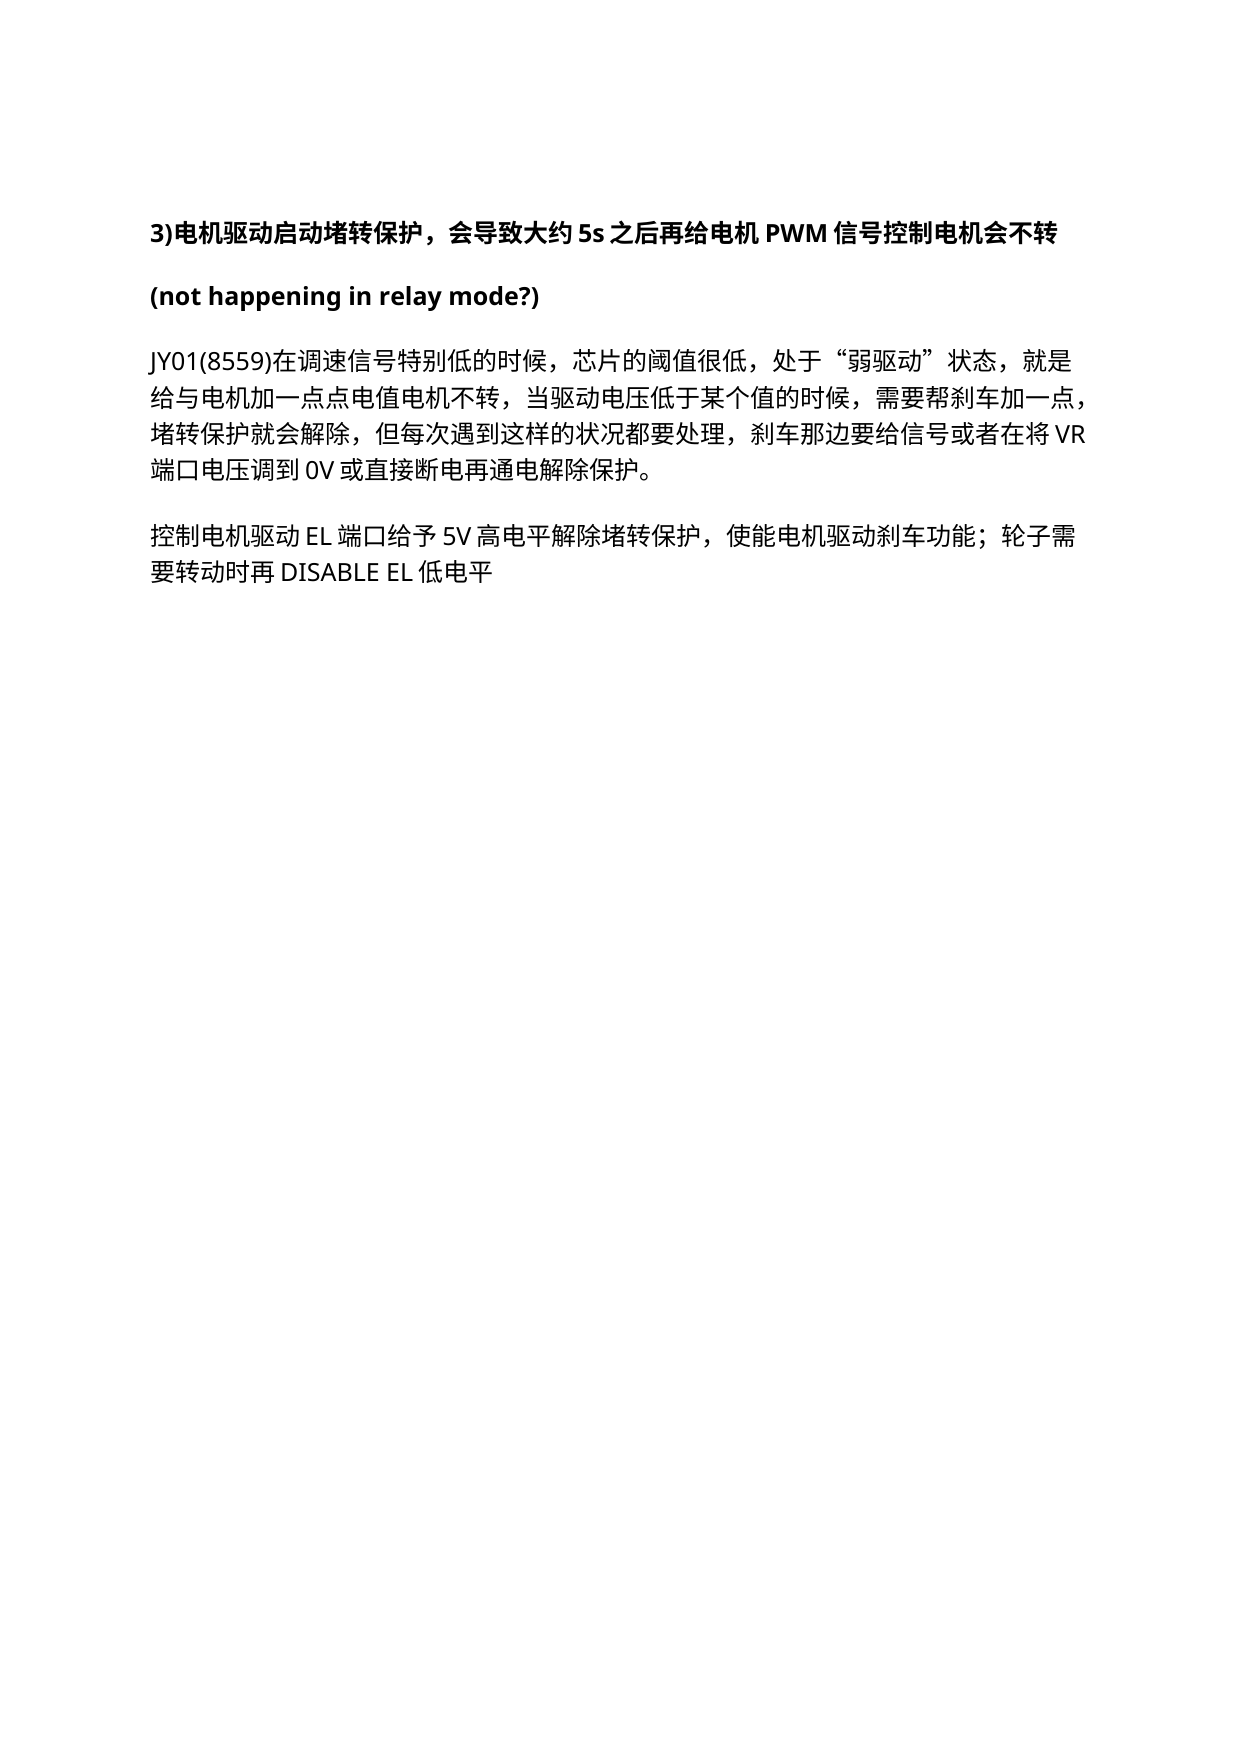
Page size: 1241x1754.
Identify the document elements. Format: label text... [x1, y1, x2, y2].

text (not happening in relay mode?) [150, 279, 1090, 313]
text 3)电机驱动启动堵转保护，会导致大约5s之后再给电机PWM信号控制电机会不转 [150, 213, 1090, 249]
text JY01(8559)在调速信号特别低的时候，芯片的阈值很低，处于“弱驱动”状态，就是给与电机加一点点电值电机不转，当驱动电压低于某个值的时候，需要帮刹车加一点，堵转保护就会解除，但每次遇到这样的状况都要处理，刹车那边要给信号或者在将VR端口电压调到0V或直接断电再通电解除保护。 [150, 342, 1090, 487]
text 控制电机驱动EL端口给予5V高电平解除堵转保护，使能电机驱动刹车功能；轮子需要转动时再DISABLE EL低电平 [150, 516, 1090, 588]
